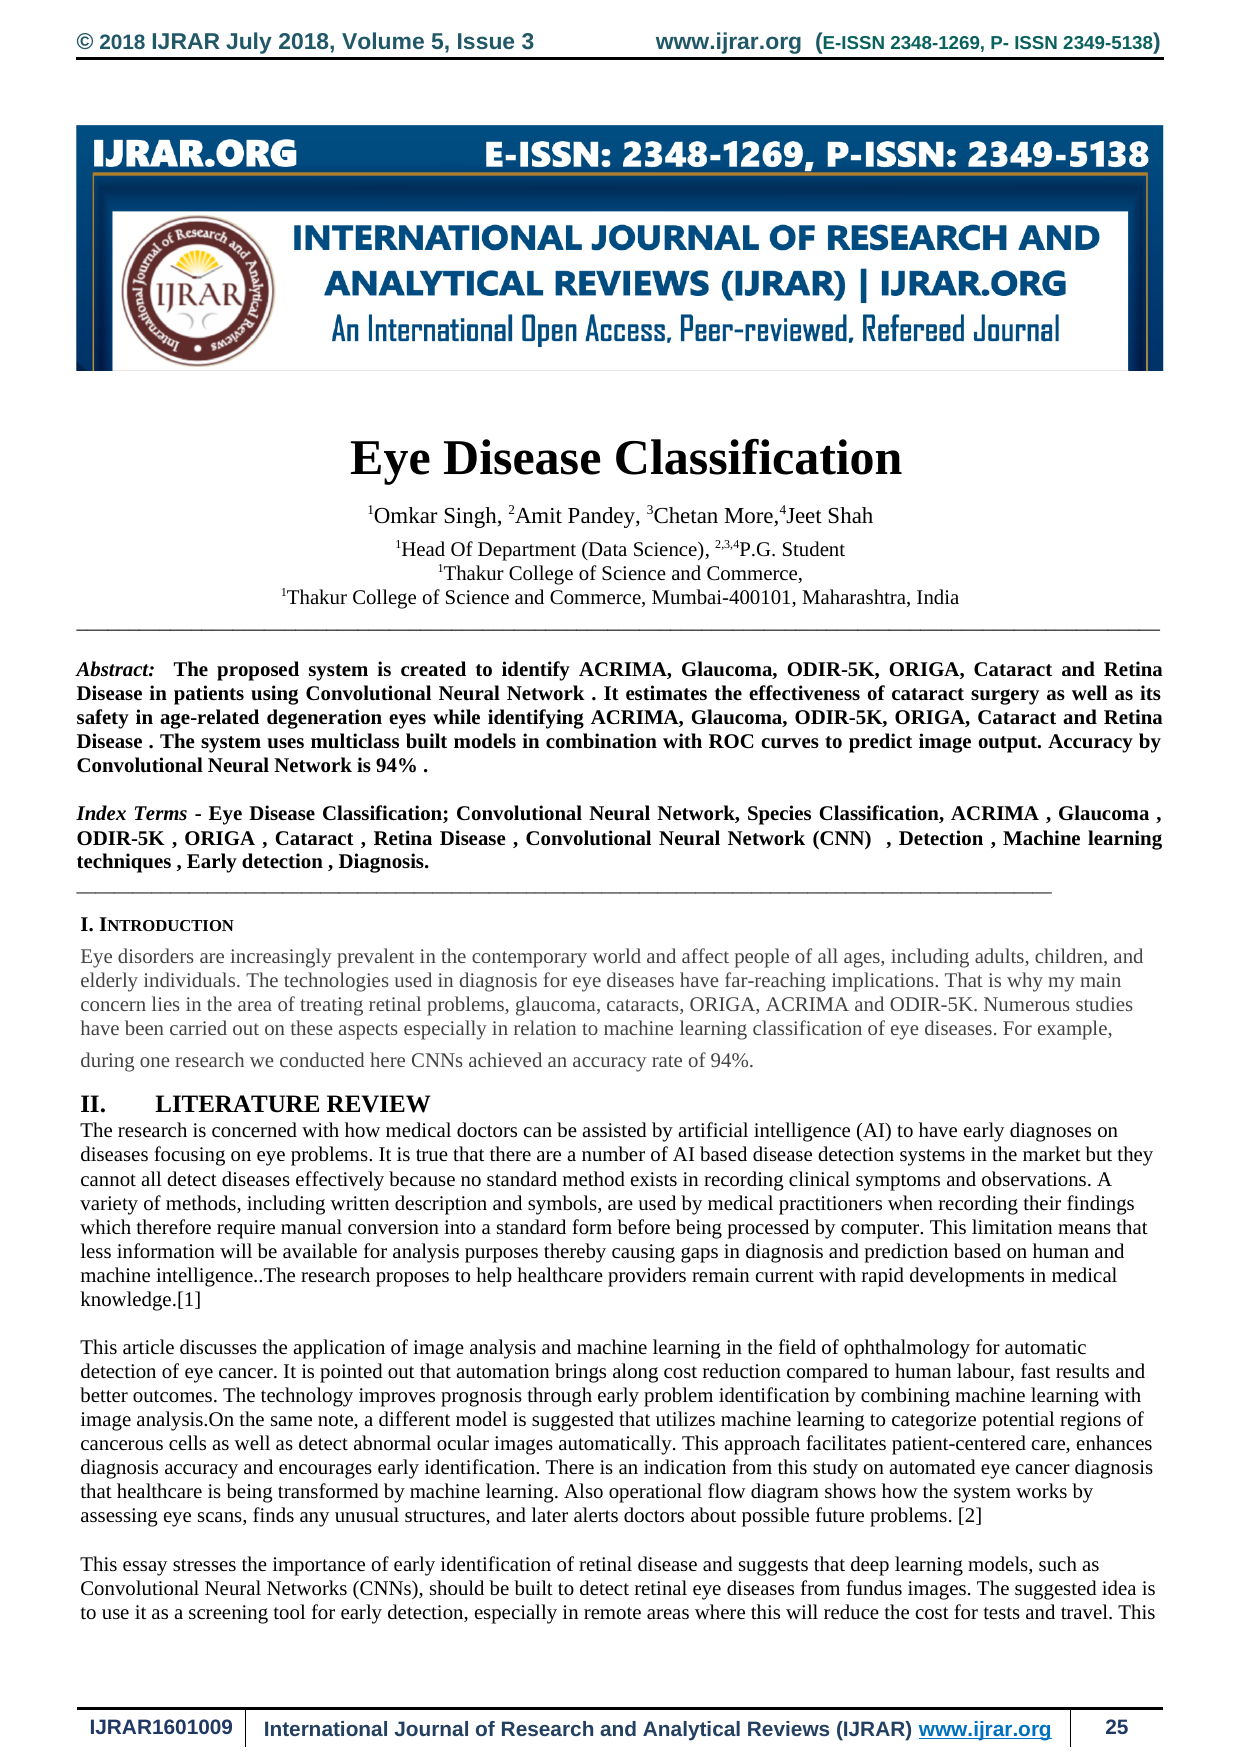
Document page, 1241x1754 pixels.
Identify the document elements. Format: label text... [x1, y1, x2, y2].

text Eye disorders are increasingly prevalent in the contemporary world and affect people of all ages, including adults, children, and elderly individuals. The technologies used in diagnosis for eye diseases have far-reaching implications. That is why my main concern lies in the area of treating retinal problems, glaucoma, cataracts, ORIGA, ACRIMA and ODIR-5K. Numerous studies have been carried out on these aspects especially in relation to machine learning classification of eye diseases. For example, during one research we conducted here CNNs achieved an accuracy rate of 94%. [80, 944, 1164, 1074]
text 1Thakur College of Science and Commerce, [76, 561, 1164, 585]
text This article discusses the application of image analysis and machine learning in the field of ophthalmology for automatic detection of eye cancer. It is pointed out that automation brings along cost reduction compared to human labour, fast results and better outcomes. The technology improves prognosis through early problem identification by combining machine learning with image analysis.On the same note, a different model is suggested that utilizes machine learning to categorize potential regions of cancerous cells as well as detect abnormal ocular images automatically. This approach facilitates patient-centered care, enhances diagnosis accuracy and encourages early identification. There is an indication from this study on automated eye cancer diagnosis that healthcare is being transformed by machine learning. Also operational flow diagram shows how the system works by assessing eye scans, finds any unusual structures, and later alerts doctors about possible future problems. [2] [80, 1335, 1164, 1527]
text ________________________________________________________________________________________________________ [76, 609, 1164, 633]
text Index Terms - Eye Disease Classification; Convolutional Neural Network, Species Classification, ACRIMA , Glaucoma , ODIR-5K , ORIGA , Cataract , Retina Disease , Convolutional Neural Network (CNN) , Detection , Machine learning techniques , Early detection , Diagnosis. [76, 801, 1164, 873]
text Eye Disease Classification [76, 428, 1164, 485]
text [80, 1551, 1164, 1624]
text 1Thakur College of Science and Commerce, Mumbai-400101, Maharashtra, India [76, 585, 1164, 609]
text ________________________________________________________________________________________________________ [76, 873, 1164, 895]
picture [76, 125, 1164, 371]
subtitle Introduction [80, 912, 1164, 936]
text The research is concerned with how medical doctors can be assisted by artificial intelligence (AI) to have early diagnoses on diseases focusing on eye problems. It is true that there are a number of AI based disease detection systems in the market but they cannot all detect diseases effectively because no standard method exists in recording clinical symptoms and observations. A variety of methods, including written description and symbols, are used by medical practitioners when recording their findings which therefore require manual conversion into a standard form before being processed by computer. This limitation means that less information will be available for analysis purposes thereby causing gaps in diagnosis and prediction based on human and machine intelligence..The research proposes to help healthcare providers remain current with rapid developments in medical knowledge.[1] [80, 1118, 1164, 1311]
list LITERATURE REVIEW [80, 1089, 1164, 1118]
text 1Omkar Singh, 2Amit Pandey, 3Chetan More,4Jeet Shah [76, 502, 1164, 528]
text 1Head Of Department (Data Science), 2,3,4P.G. Student [76, 537, 1164, 561]
text Abstract: The proposed system is created to identify ACRIMA, Glaucoma, ODIR-5K, ORIGA, Cataract and Retina Disease in patients using Convolutional Neural Network . It estimates the effectiveness of cataract surgery as well as its safety in age-related degeneration eyes while identifying ACRIMA, Glaucoma, ODIR-5K, ORIGA, Cataract and Retina Disease . The system uses multiclass built models in combination with ROC curves to predict image output. Accuracy by Convolutional Neural Network is 94% . [76, 657, 1164, 777]
